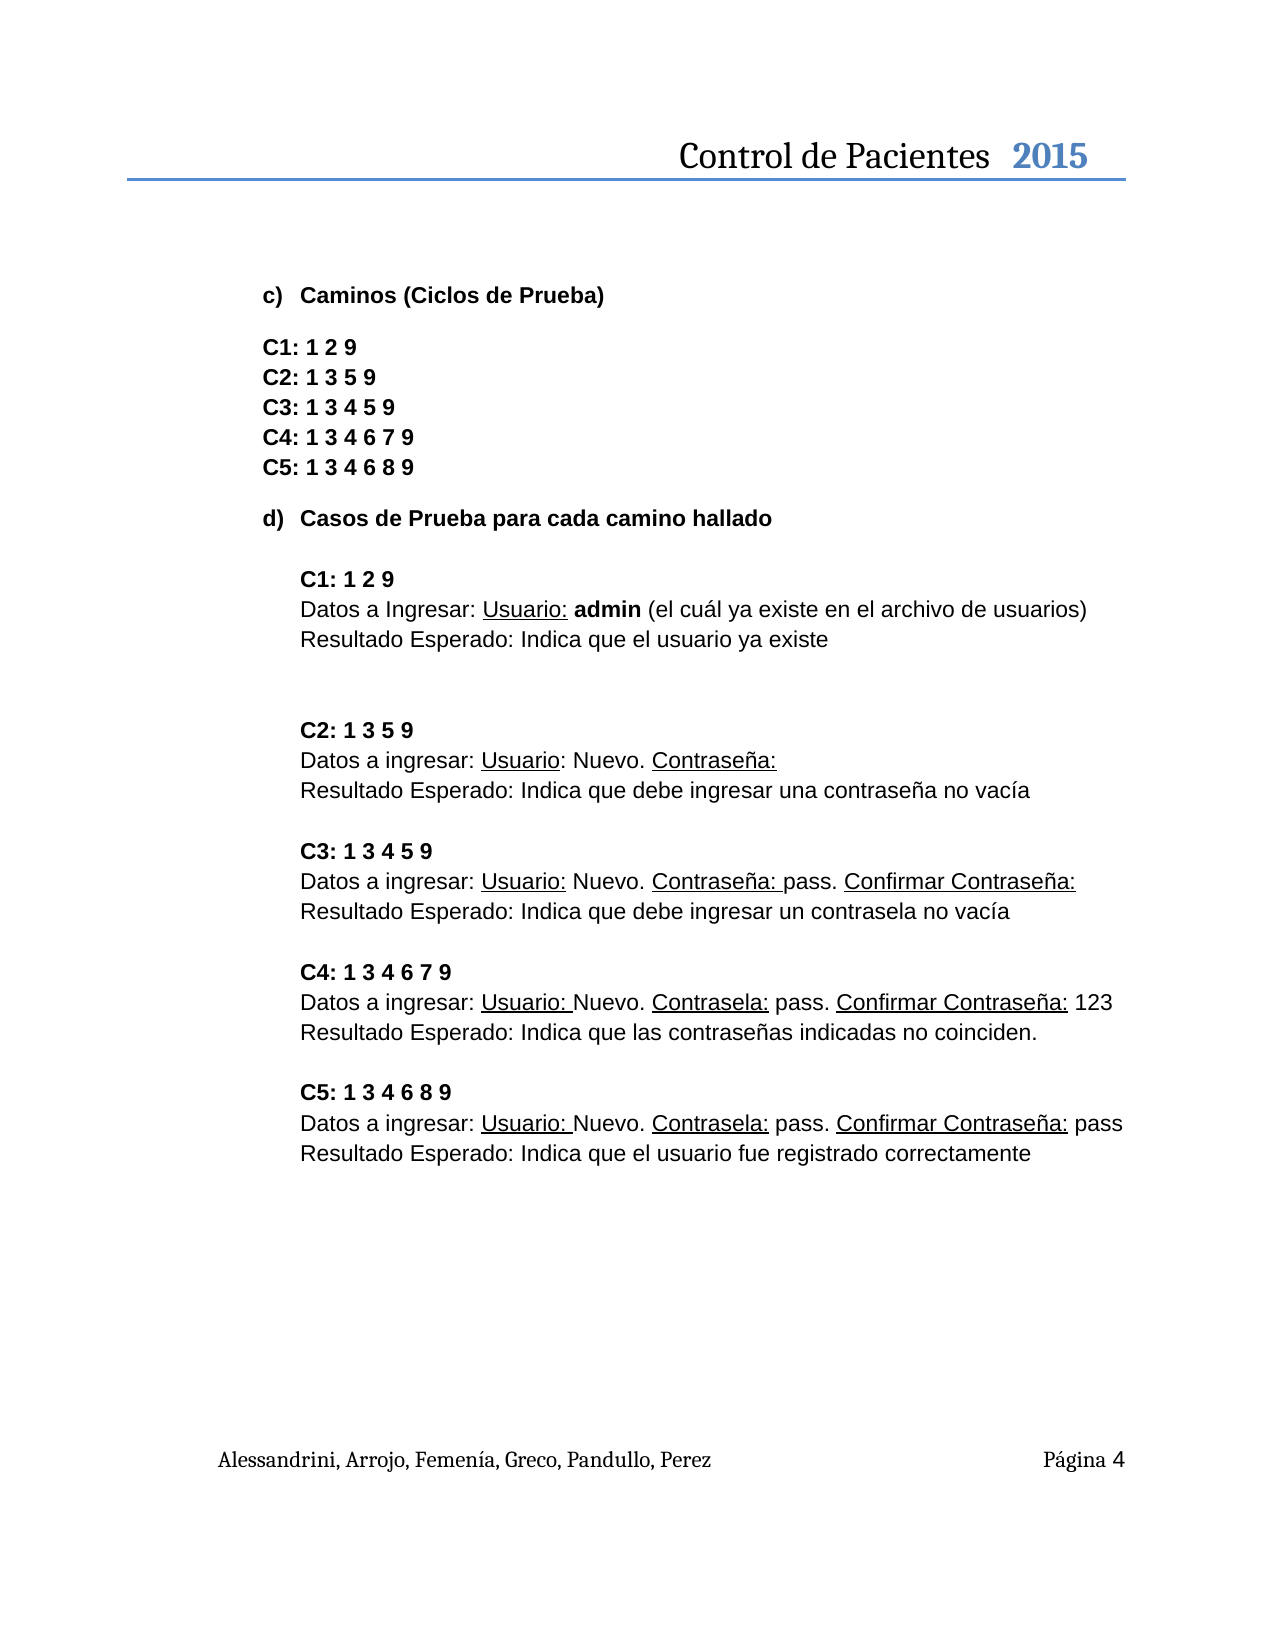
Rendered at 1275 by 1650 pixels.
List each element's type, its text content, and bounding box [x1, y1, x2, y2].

list Caminos (Ciclos de Prueba) [262, 282, 1125, 309]
list Datos a ingresar: Usuario: Nuevo. Contraseña: [300, 747, 1125, 773]
text C1: 1 2 9 C2: 1 3 5 9 C3: 1 3 4 5 9 C4: 1 3 4 6 7 9 C5: 1 3 4 6 8 9 [262, 333, 1125, 481]
list C4: 1 3 4 6 7 9 [300, 928, 1125, 985]
list Datos a ingresar: Usuario: Nuevo. Contrasela: pass. Confirmar Contraseña: 123 [300, 989, 1125, 1015]
list Resultado Esperado: Indica que debe ingresar un contrasela no vacía [300, 898, 1125, 924]
list Resultado Esperado: Indica que el usuario fue registrado correctamente [300, 1140, 1125, 1166]
list Datos a Ingresar: Usuario: admin (el cuál ya existe en el archivo de usuarios) [300, 596, 1125, 622]
list C3: 1 3 4 5 9 [300, 807, 1125, 864]
list Datos a ingresar: Usuario: Nuevo. Contrasela: pass. Confirmar Contraseña: pass [300, 1109, 1125, 1136]
list Resultado Esperado: Indica que debe ingresar una contraseña no vacía [300, 777, 1125, 803]
list Resultado Esperado: Indica que el usuario ya existe [300, 626, 1125, 652]
list C2: 1 3 5 9 [300, 717, 1125, 743]
list C1: 1 2 9 [300, 566, 1125, 592]
list Resultado Esperado: Indica que las contraseñas indicadas no coinciden. [300, 1019, 1125, 1045]
list Casos de Prueba para cada camino hallado [262, 505, 1125, 532]
list C5: 1 3 4 6 8 9 [300, 1049, 1125, 1106]
list Datos a ingresar: Usuario: Nuevo. Contraseña: pass. Confirmar Contraseña: [300, 868, 1125, 894]
